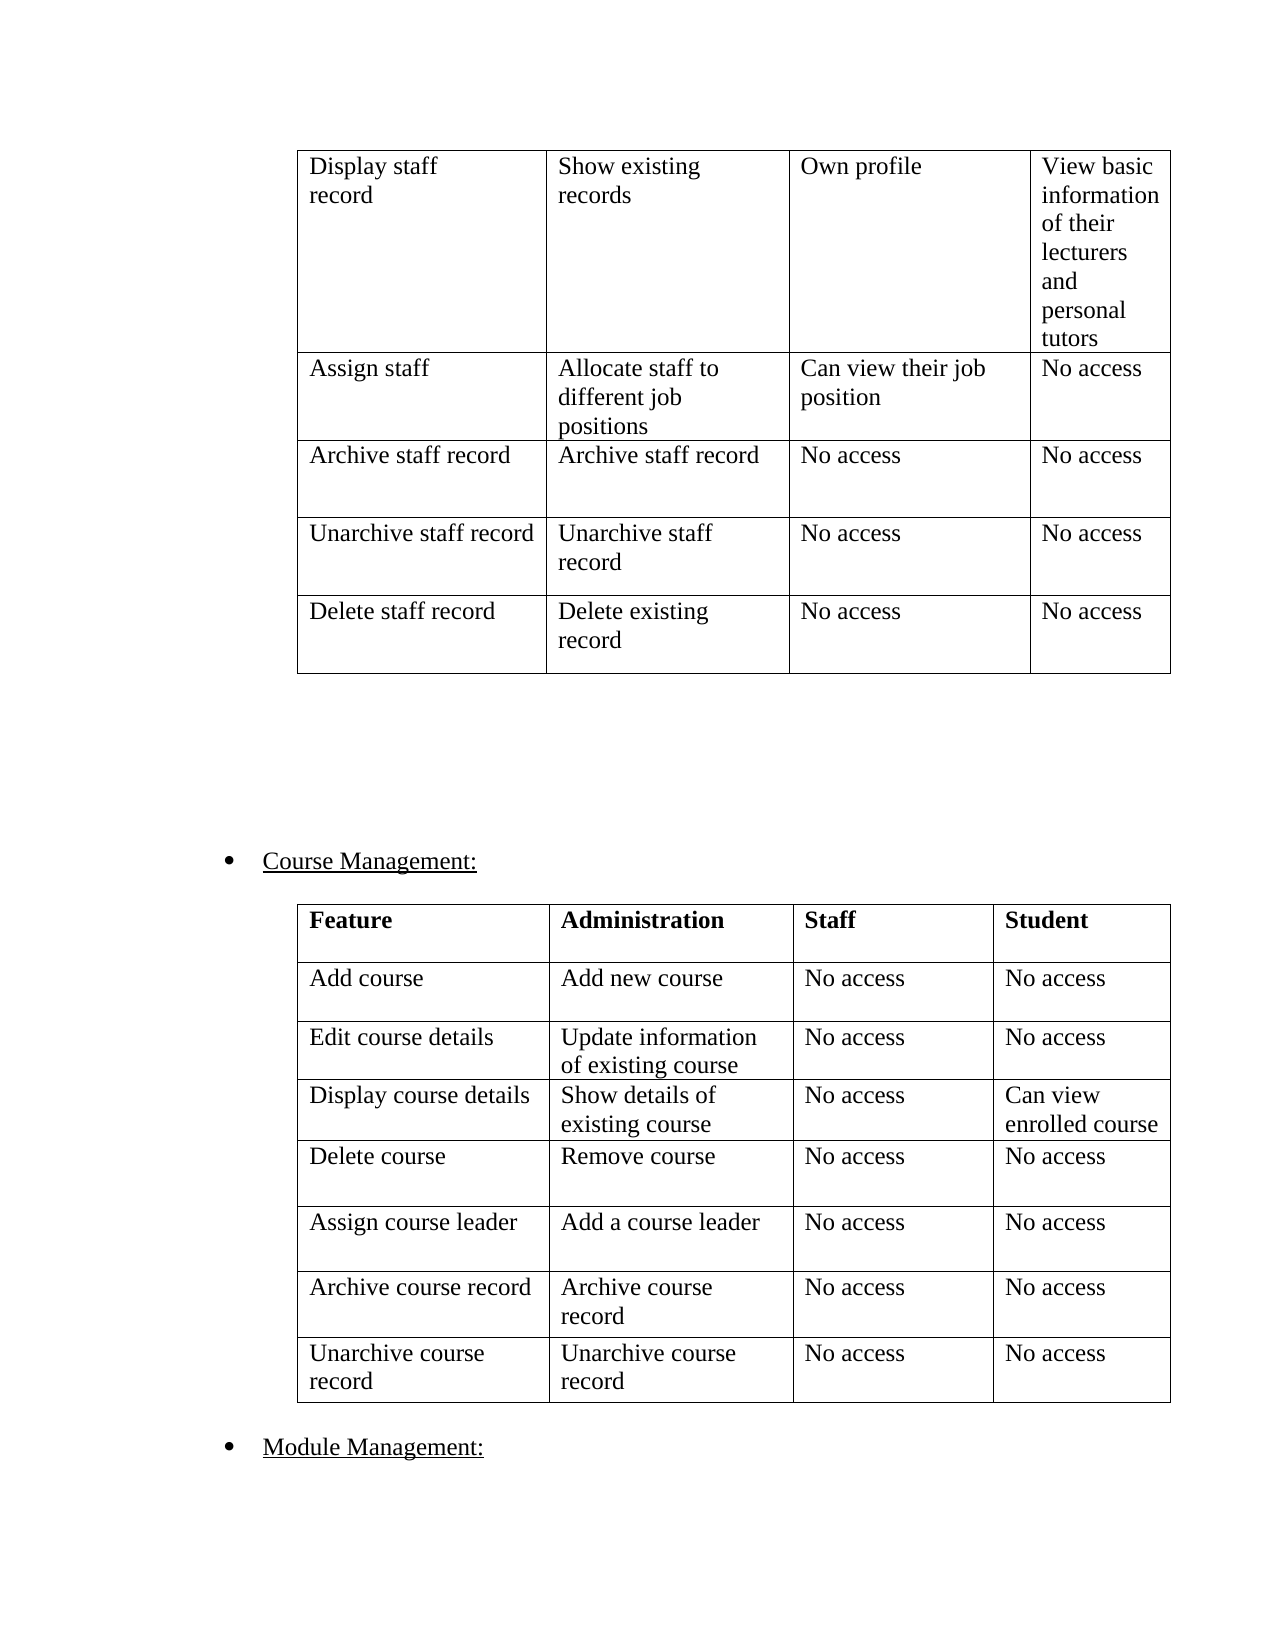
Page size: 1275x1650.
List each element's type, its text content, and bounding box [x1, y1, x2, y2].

table_cell Add course [298, 963, 549, 1021]
table_cell No access [794, 963, 993, 1021]
table_cell Edit course details [298, 1022, 549, 1079]
table_cell No access [794, 1022, 993, 1079]
table_cell Delete course [298, 1141, 549, 1206]
table_cell No access [1031, 441, 1170, 517]
table_cell No access [994, 963, 1170, 1021]
table_cell No access [794, 1338, 993, 1402]
table_cell Delete staff record [298, 596, 546, 673]
table_cell No access [994, 1022, 1170, 1079]
table_cell Archive course record [550, 1272, 793, 1337]
table_cell Assign course leader [298, 1207, 549, 1271]
table_cell Assign staff [298, 353, 546, 439]
table_cell Own profile [790, 151, 1030, 352]
table_cell No access [790, 596, 1030, 673]
table_cell No access [994, 1207, 1170, 1271]
table_cell No access [994, 1338, 1170, 1402]
table_cell Add a course leader [550, 1207, 793, 1271]
table_cell Unarchive course record [298, 1338, 549, 1402]
table_cell Unarchive staff record [298, 518, 546, 595]
table_cell No access [790, 441, 1030, 517]
table_cell No access [994, 1272, 1170, 1337]
table_cell Unarchive course record [550, 1338, 793, 1402]
table_header Staff [794, 905, 993, 962]
table_cell Add new course [550, 963, 793, 1021]
table_cell No access [794, 1272, 993, 1337]
table_cell Update information of existing course [550, 1022, 793, 1079]
table_cell No access [790, 518, 1030, 595]
table_header Student [994, 905, 1170, 962]
table_cell Archive staff record [547, 441, 789, 517]
table_cell View basic information of their lecturers and personal tutors [1031, 151, 1170, 352]
table_header Administration [550, 905, 793, 962]
list Module Management: [225, 1432, 1087, 1461]
table_cell Remove course [550, 1141, 793, 1206]
table_cell Display course details [298, 1080, 549, 1140]
table_cell Show details of existing course [550, 1080, 793, 1140]
table_header Feature [298, 905, 549, 962]
table_cell No access [794, 1080, 993, 1140]
table_cell No access [1031, 353, 1170, 439]
table_cell Can view enrolled course [994, 1080, 1170, 1140]
table_cell No access [1031, 518, 1170, 595]
table_cell Delete existing record [547, 596, 789, 673]
table_cell Unarchive staff record [547, 518, 789, 595]
table_cell Can view their job position [790, 353, 1030, 439]
table_cell Allocate staff to different job positions [547, 353, 789, 439]
table_cell No access [794, 1141, 993, 1206]
table_cell Archive staff record [298, 441, 546, 517]
table_cell No access [994, 1141, 1170, 1206]
table_cell No access [1031, 596, 1170, 673]
table_cell Display staff record [298, 151, 546, 352]
table_cell Show existing records [547, 151, 789, 352]
list Course Management: [225, 846, 1087, 875]
table_cell Archive course record [298, 1272, 549, 1337]
table_cell No access [794, 1207, 993, 1271]
